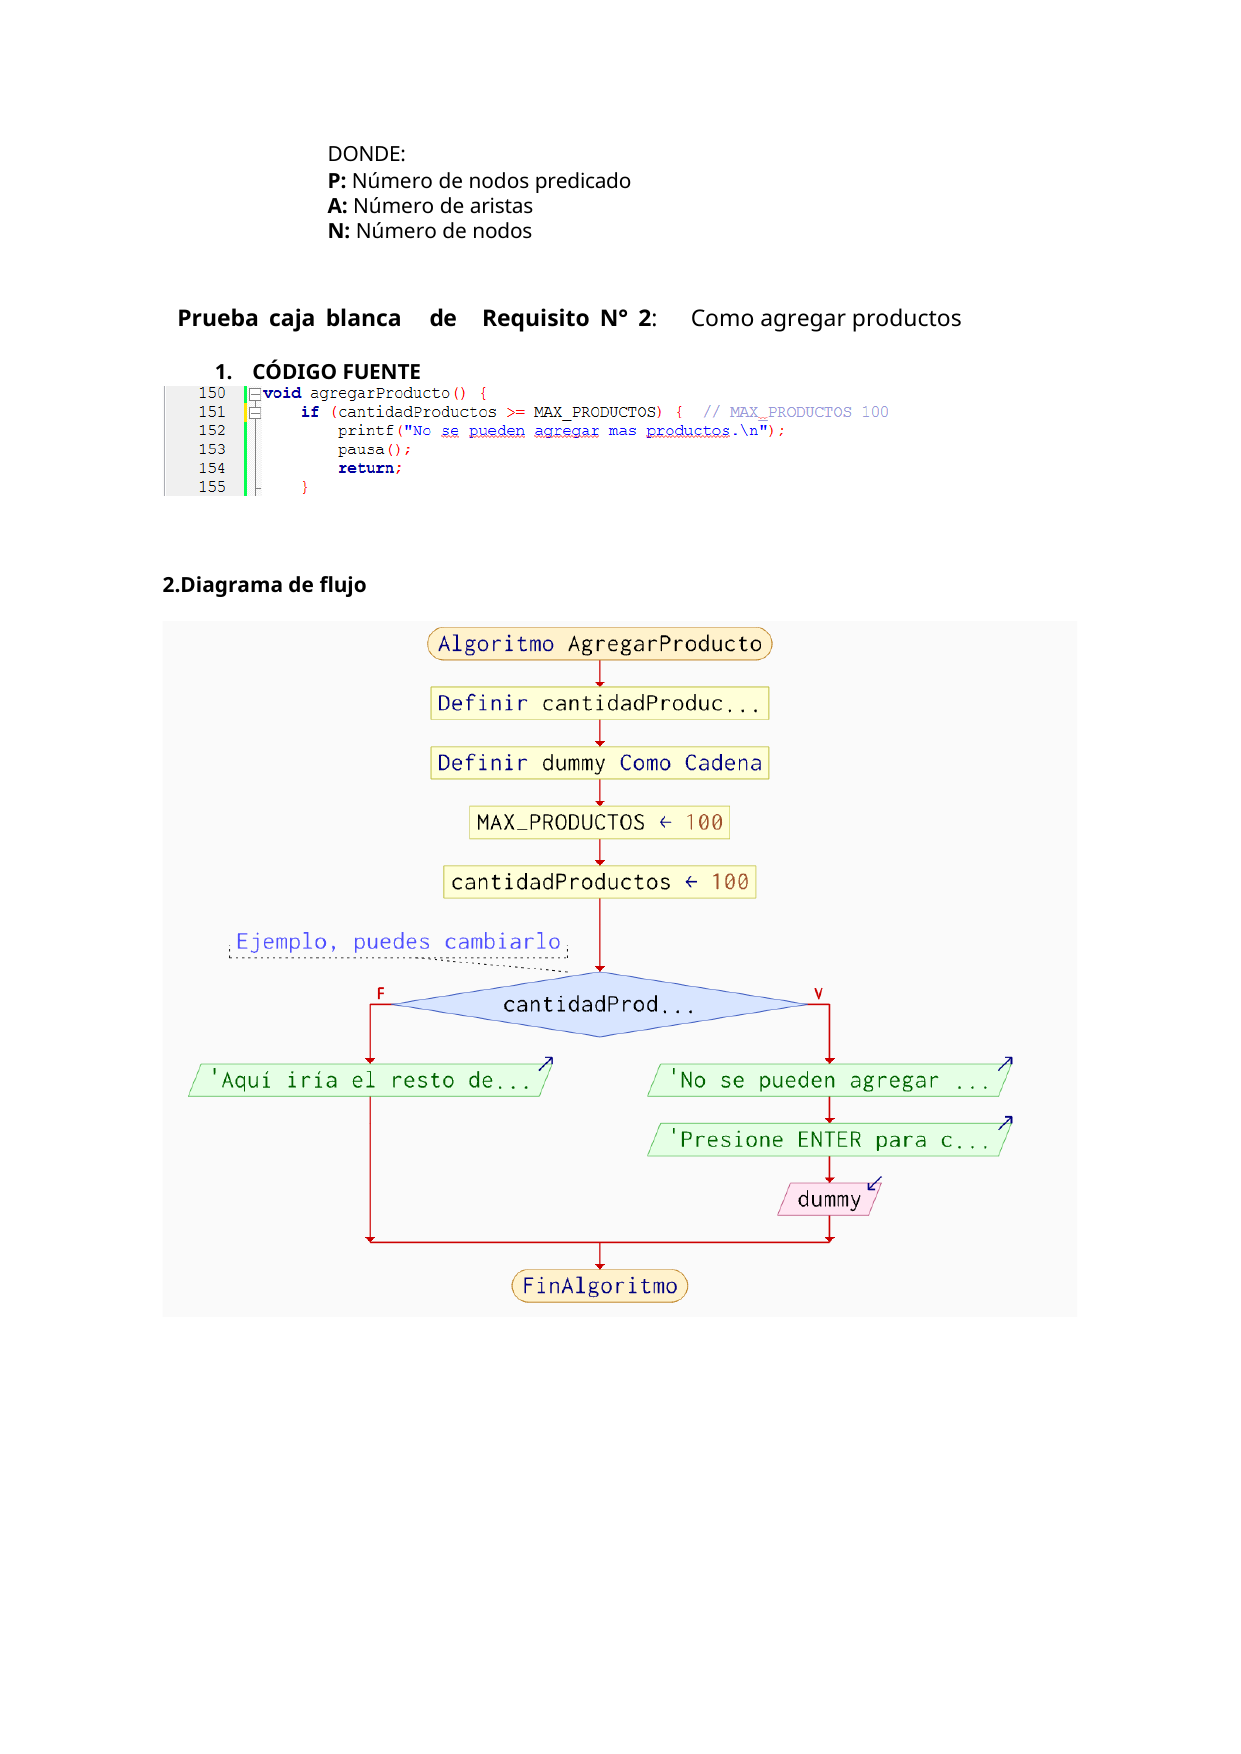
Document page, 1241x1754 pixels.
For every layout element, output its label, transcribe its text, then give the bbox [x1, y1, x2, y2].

text DONDE: [327, 139, 1078, 168]
text Prueba caja blanca de Requisito N° 2: Como agregar productos [177, 302, 1063, 333]
text 2.Diagrama de flujo [162, 570, 1078, 598]
picture [162, 386, 1078, 496]
picture [162, 621, 1078, 1317]
text N: Número de nodos [327, 218, 1078, 243]
list CÓDIGO FUENTE [214, 357, 1078, 386]
text A: Número de aristas [327, 193, 1078, 218]
text P: Número de nodos predicado [327, 168, 1078, 193]
